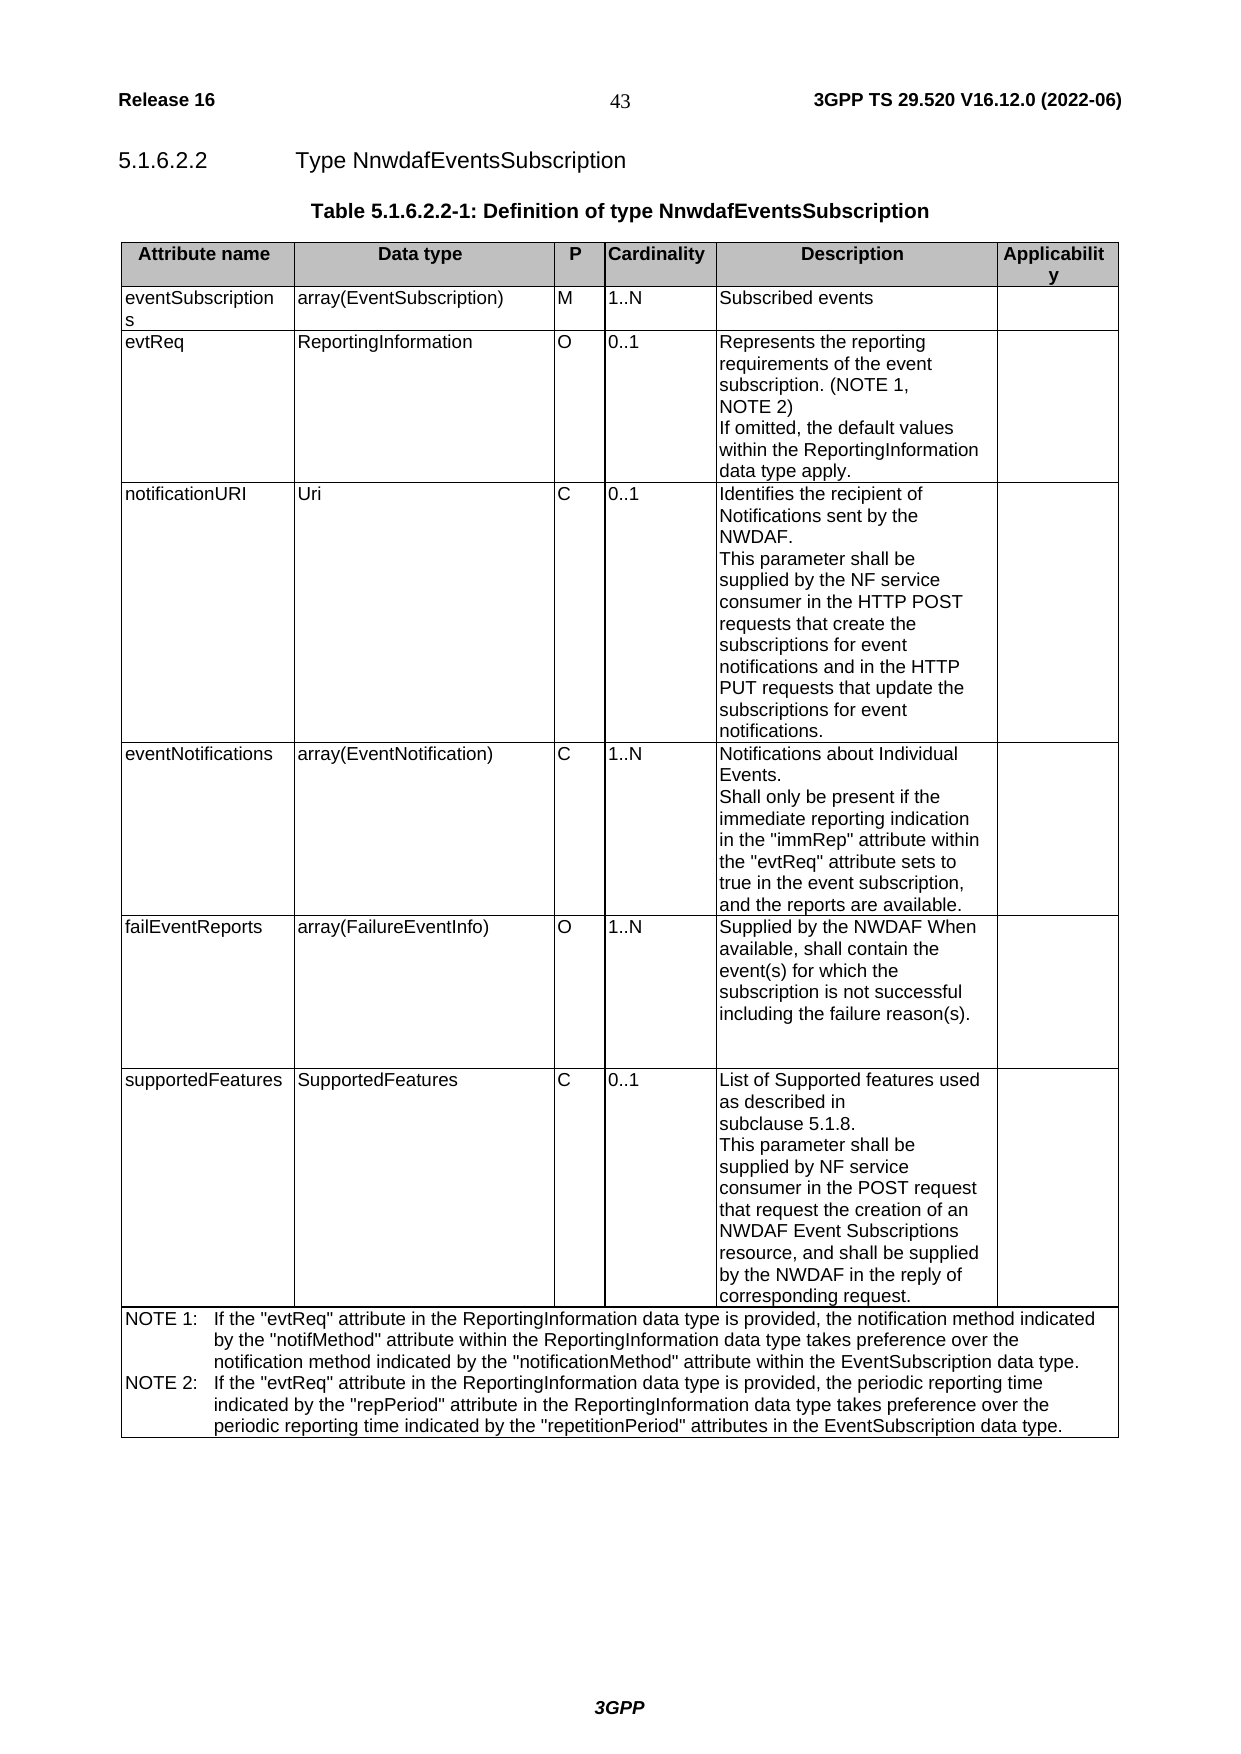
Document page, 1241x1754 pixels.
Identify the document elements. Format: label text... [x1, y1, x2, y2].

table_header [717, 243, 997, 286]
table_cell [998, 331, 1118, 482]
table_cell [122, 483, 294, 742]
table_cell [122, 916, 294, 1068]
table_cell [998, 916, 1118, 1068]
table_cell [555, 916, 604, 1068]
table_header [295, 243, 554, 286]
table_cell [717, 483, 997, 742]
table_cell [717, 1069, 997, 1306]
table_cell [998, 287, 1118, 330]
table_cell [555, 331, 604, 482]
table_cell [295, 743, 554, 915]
text Table 5.1.6.2.2-1: Definition of type NnwdafEventsSubscription [118, 199, 1122, 223]
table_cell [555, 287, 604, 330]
subtitle 5.1.6.2.2 Type NnwdafEventsSubscription [118, 147, 1122, 174]
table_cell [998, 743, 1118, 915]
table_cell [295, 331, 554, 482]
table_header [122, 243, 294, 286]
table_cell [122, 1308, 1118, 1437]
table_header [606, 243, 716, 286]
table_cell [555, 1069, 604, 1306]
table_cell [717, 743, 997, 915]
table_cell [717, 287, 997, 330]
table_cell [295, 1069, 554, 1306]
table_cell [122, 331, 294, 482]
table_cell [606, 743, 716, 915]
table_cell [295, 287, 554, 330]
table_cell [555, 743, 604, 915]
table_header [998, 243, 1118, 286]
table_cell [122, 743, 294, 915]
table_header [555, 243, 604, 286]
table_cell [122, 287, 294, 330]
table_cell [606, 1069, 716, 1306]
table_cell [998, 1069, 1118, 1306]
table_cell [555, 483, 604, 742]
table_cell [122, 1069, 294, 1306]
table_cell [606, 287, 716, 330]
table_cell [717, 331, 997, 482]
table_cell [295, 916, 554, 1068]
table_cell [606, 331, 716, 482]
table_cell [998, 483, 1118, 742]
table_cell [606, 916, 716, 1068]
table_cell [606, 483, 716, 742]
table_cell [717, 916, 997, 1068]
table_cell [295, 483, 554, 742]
